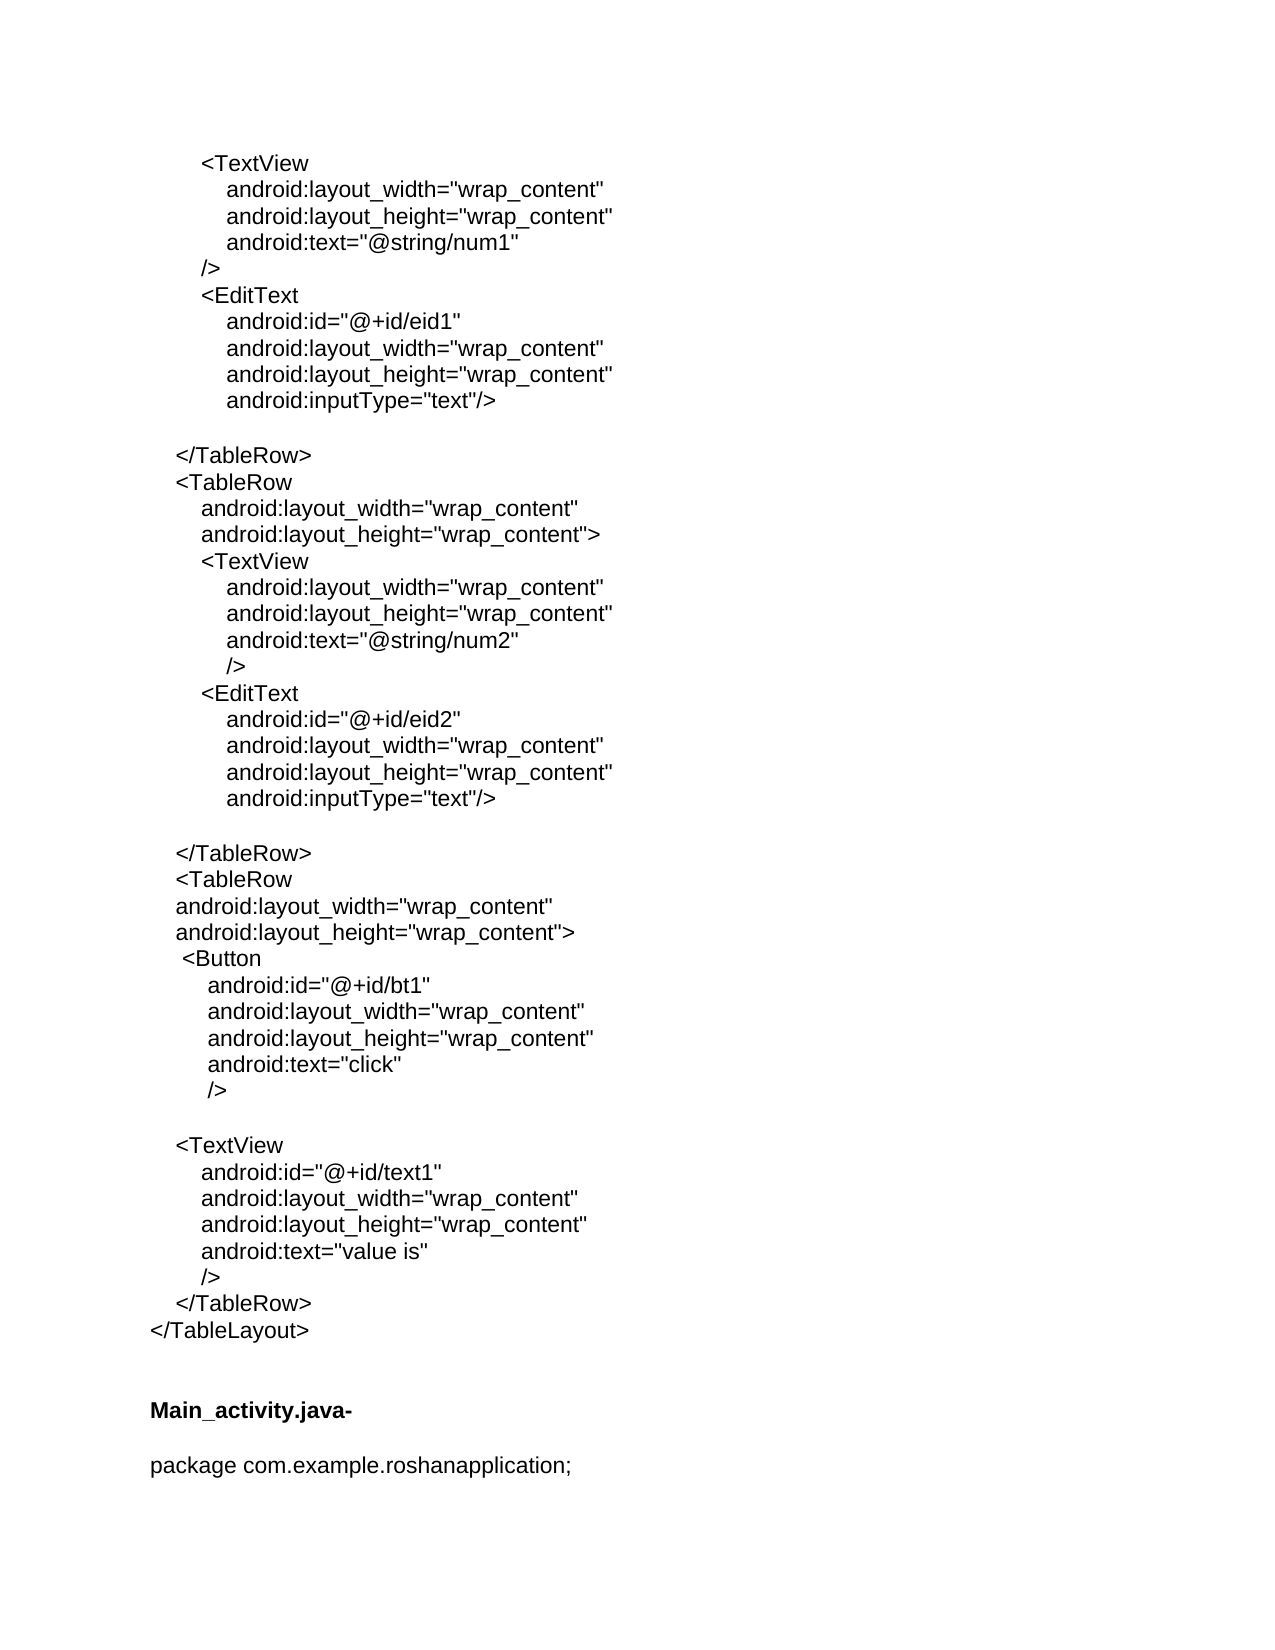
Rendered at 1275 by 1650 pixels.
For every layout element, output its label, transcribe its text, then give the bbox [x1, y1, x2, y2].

text android:layout_width="wrap_content" [150, 732, 1125, 758]
text android:id="@+id/text1" [150, 1159, 1125, 1185]
text <EditText [150, 282, 1125, 308]
text android:layout_width="wrap_content" [150, 495, 1125, 521]
text android:text="@string/num2" [150, 627, 1125, 653]
text <EditText [150, 679, 1125, 706]
text package com.example.roshanapplication; [150, 1452, 1125, 1478]
text android:inputType="text"/> [150, 785, 1125, 811]
text android:id="@+id/eid2" [150, 706, 1125, 732]
text android:text="click" [150, 1051, 1125, 1077]
text android:layout_height="wrap_content" [150, 600, 1125, 627]
text android:layout_width="wrap_content" [150, 334, 1125, 361]
text /> [150, 255, 1125, 282]
text /> [150, 1077, 1125, 1103]
text </TableLayout> [150, 1317, 1125, 1343]
text <TextView [150, 150, 1125, 176]
text android:layout_height="wrap_content" [150, 758, 1125, 785]
text android:layout_height="wrap_content" [150, 1024, 1125, 1051]
text android:text="value is" [150, 1238, 1125, 1264]
text android:inputType="text"/> [150, 387, 1125, 413]
text <TextView [150, 548, 1125, 574]
text <Button [150, 945, 1125, 972]
text </TableRow> [150, 840, 1125, 866]
text </TableRow> [150, 1290, 1125, 1317]
text android:layout_width="wrap_content" [150, 893, 1125, 919]
text android:layout_width="wrap_content" [150, 1185, 1125, 1211]
text android:layout_height="wrap_content"> [150, 919, 1125, 945]
text android:layout_width="wrap_content" [150, 574, 1125, 600]
text android:text="@string/num1" [150, 229, 1125, 255]
text android:id="@+id/bt1" [150, 972, 1125, 998]
text /> [150, 1264, 1125, 1290]
text android:layout_height="wrap_content"> [150, 521, 1125, 548]
text android:layout_width="wrap_content" [150, 998, 1125, 1024]
text <TableRow [150, 469, 1125, 495]
text android:layout_width="wrap_content" [150, 176, 1125, 203]
text Main_activity.java- [150, 1397, 1125, 1423]
text android:layout_height="wrap_content" [150, 1211, 1125, 1238]
text <TableRow [150, 866, 1125, 893]
text </TableRow> [150, 442, 1125, 469]
text android:id="@+id/eid1" [150, 308, 1125, 334]
text android:layout_height="wrap_content" [150, 361, 1125, 387]
text android:layout_height="wrap_content" [150, 203, 1125, 229]
text <TextView [150, 1132, 1125, 1159]
text /> [150, 653, 1125, 679]
